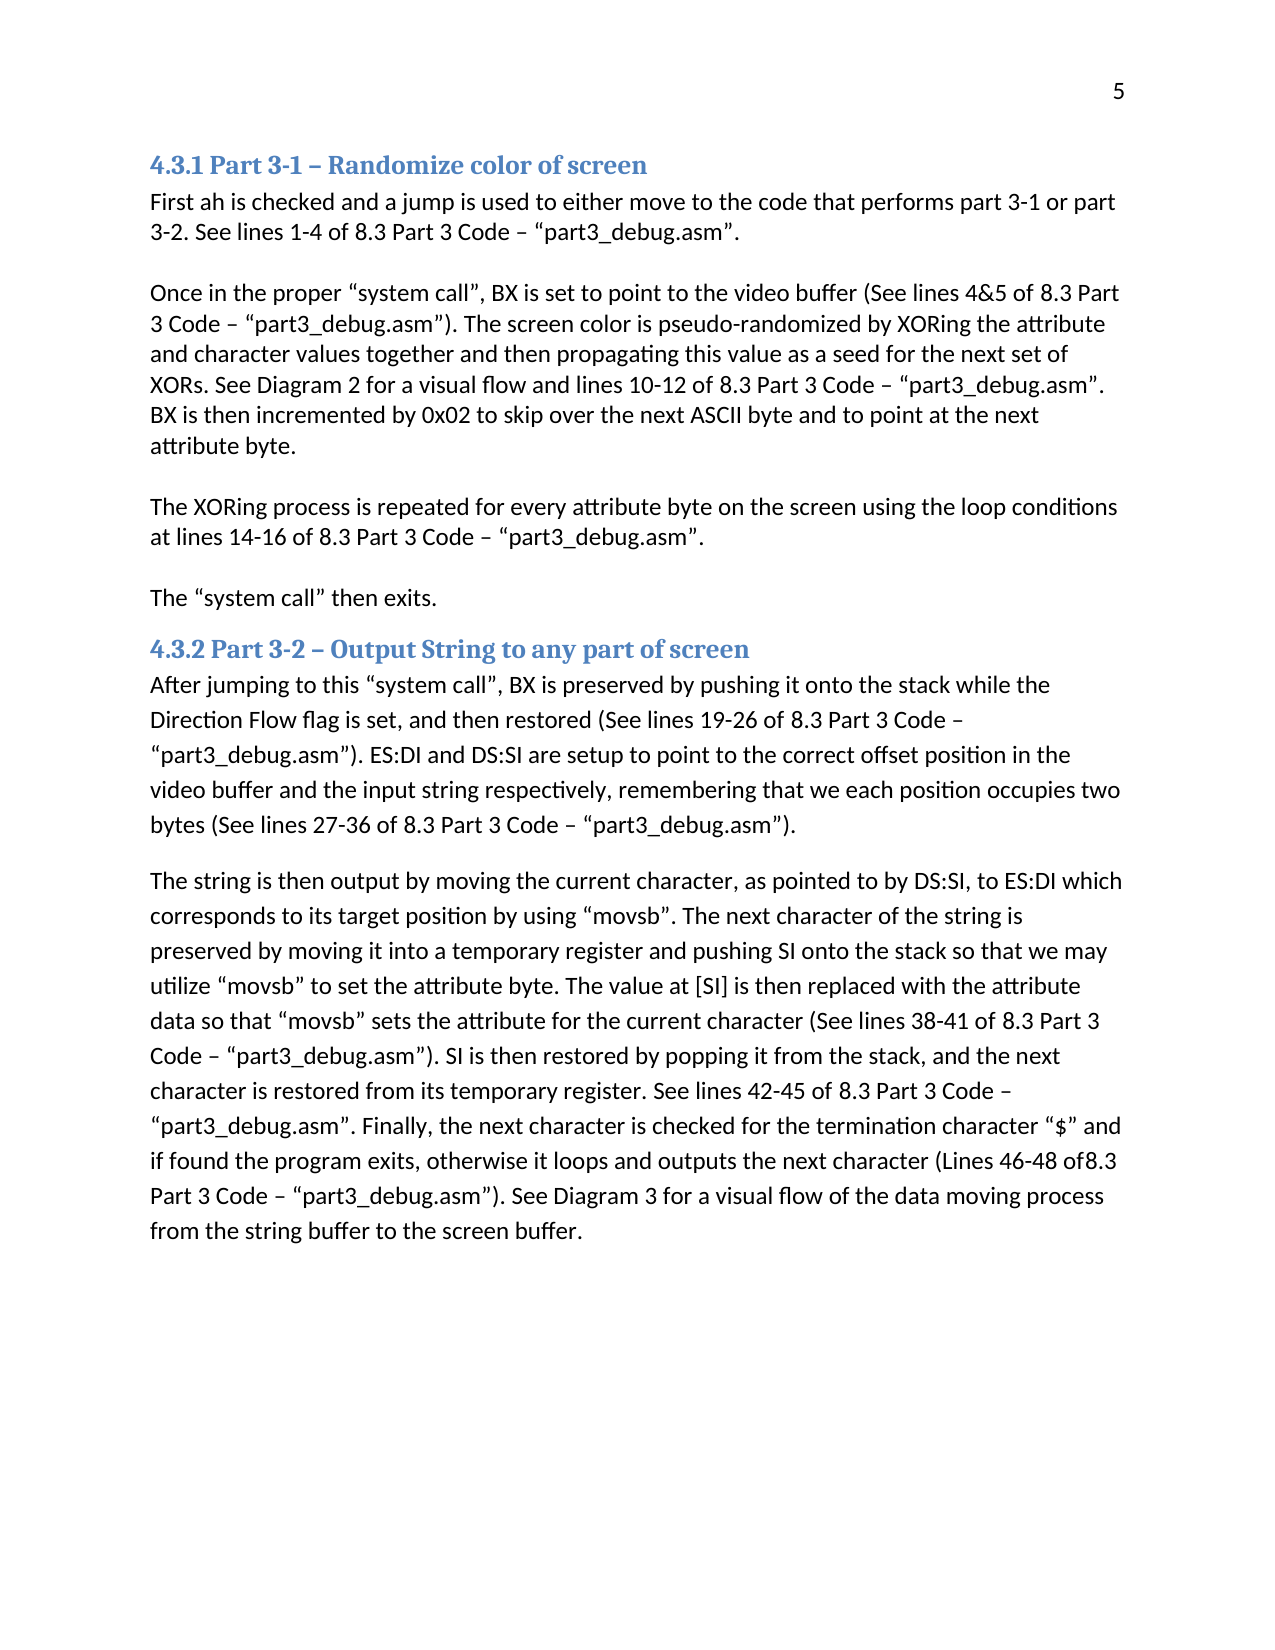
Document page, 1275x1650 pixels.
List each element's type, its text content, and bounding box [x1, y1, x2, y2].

subtitle 4.3.1 Part 3-1 – Randomize color of screen [150, 150, 1125, 181]
text The string is then output by moving the current character, as pointed to by DS:SI, to ES:DI which corresponds to its target position by using “movsb”. The next character of the string is preserved by moving it into a temporary register and pushing SI onto the stack so that we may utilize “movsb” to set the attribute byte. The value at [SI] is then replaced with the attribute data so that “movsb” sets the attribute for the current character (See lines 38-41 of 8.3 Part 3 Code – “part3_debug.asm”). SI is then restored by popping it from the stack, and the next character is restored from its temporary register. See lines 42-45 of 8.3 Part 3 Code – “part3_debug.asm”. Finally, the next character is checked for the termination character “$” and if found the program exits, otherwise it loops and outputs the next character (Lines 46-48 of8.3 Part 3 Code – “part3_debug.asm”). See Diagram 3 for a visual flow of the data moving process from the string buffer to the screen buffer. [150, 865, 1125, 1246]
text The XORing process is repeated for every attribute byte on the screen using the loop conditions at lines 14-16 of 8.3 Part 3 Code – “part3_debug.asm”. [150, 491, 1125, 552]
text The “system call” then exits. [150, 582, 1125, 613]
text Once in the proper “system call”, BX is set to point to the video buffer (See lines 4&5 of 8.3 Part 3 Code – “part3_debug.asm”). The screen color is pseudo-randomized by XORing the attribute and character values together and then propagating this value as a seed for the next set of XORs. See Diagram 2 for a visual flow and lines 10-12 of 8.3 Part 3 Code – “part3_debug.asm”. BX is then incremented by 0x02 to skip over the next ASCII byte and to point at the next attribute byte. [150, 277, 1125, 460]
text After jumping to this “system call”, BX is preserved by pushing it onto the stack while the Direction Flow flag is set, and then restored (See lines 19-26 of 8.3 Part 3 Code – “part3_debug.asm”). ES:DI and DS:SI are setup to point to the correct offset position in the video buffer and the input string respectively, remembering that we each position occupies two bytes (See lines 27-36 of 8.3 Part 3 Code – “part3_debug.asm”). [150, 669, 1125, 840]
subtitle 4.3.2 Part 3-2 – Output String to any part of screen [150, 634, 1125, 665]
text First ah is checked and a jump is used to either move to the code that performs part 3-1 or part 3-2. See lines 1-4 of 8.3 Part 3 Code – “part3_debug.asm”. [150, 186, 1125, 247]
